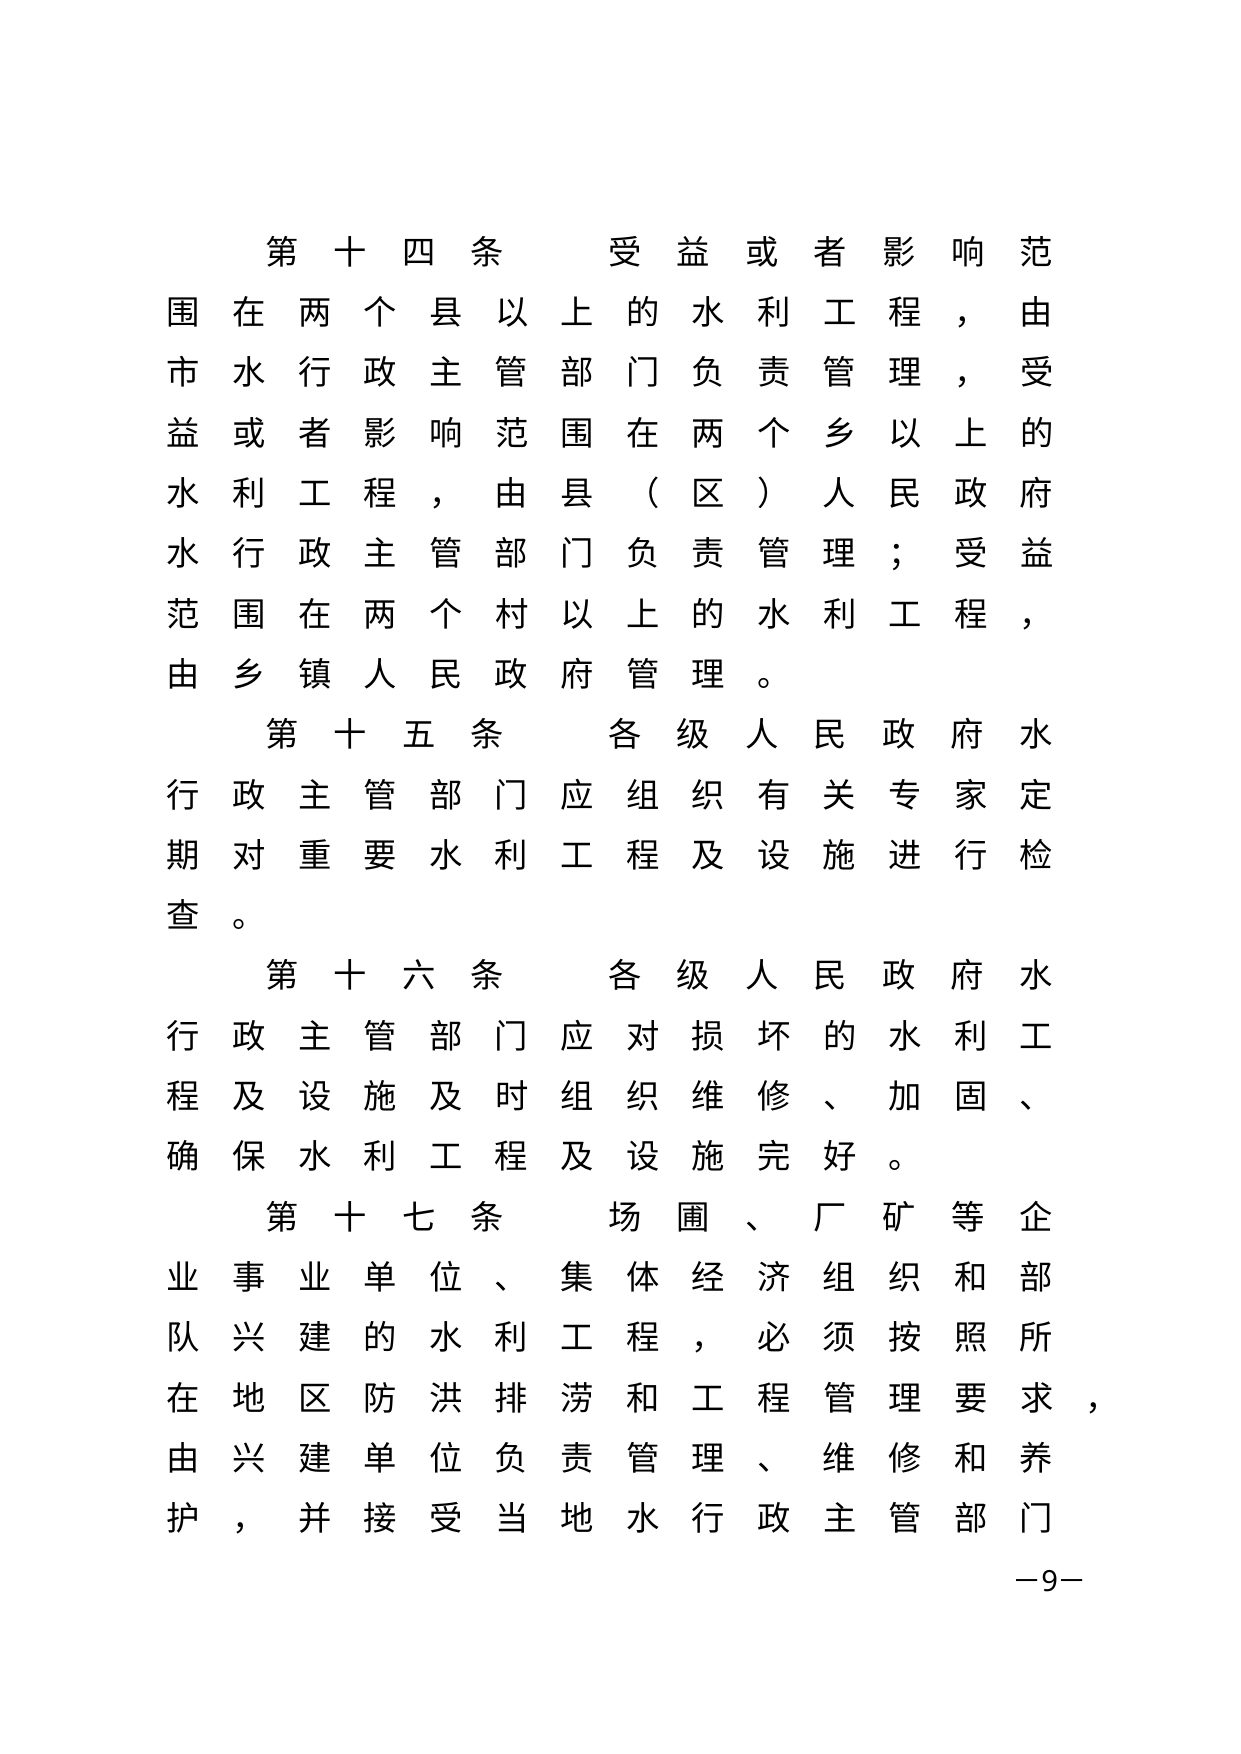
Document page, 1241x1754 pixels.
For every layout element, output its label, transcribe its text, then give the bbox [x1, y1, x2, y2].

text 第十四条 受益或者影响范围在两个县以上的水利工程，由市水行政主管部门负责管理，受益或者影响范围在两个乡以上的水利工程，由县（区）人民政府水行政主管部门负责管理；受益范围在两个村以上的水利工程，由乡镇人民政府管理。 [167, 219, 1085, 702]
text 第十五条 各级人民政府水行政主管部门应组织有关专家定期对重要水利工程及设施进行检查。 [167, 702, 1085, 943]
text 第十六条 各级人民政府水行政主管部门应对损坏的水利工程及设施及时组织维修、加固、确保水利工程及设施完好。 [167, 943, 1085, 1184]
text 第十七条 场圃、厂矿等企业事业单位、集体经济组织和部队兴建的水利工程，必须按照所在地区防洪排涝和工程管理要求，由兴建单位负责管理、维修和养护，并接受当地水行政主管部门的业务指导。 [167, 1184, 1085, 1546]
